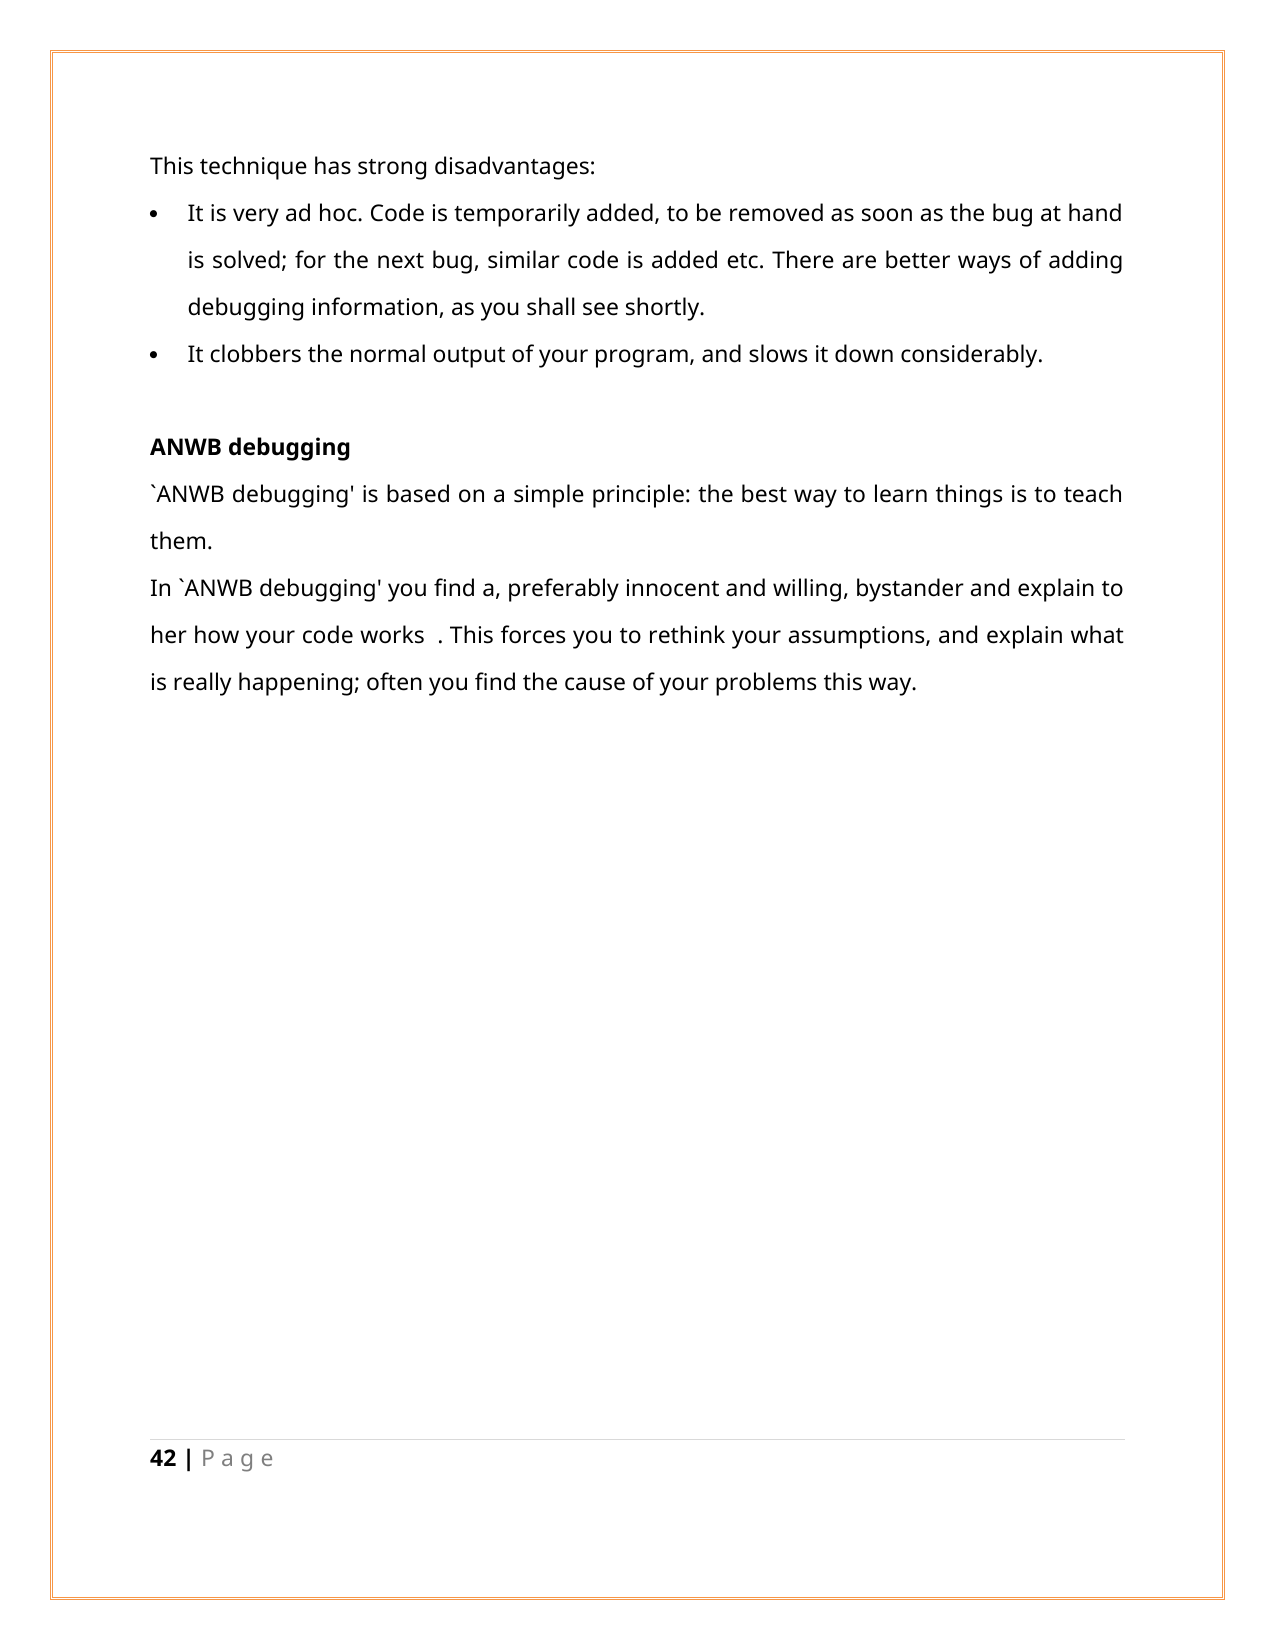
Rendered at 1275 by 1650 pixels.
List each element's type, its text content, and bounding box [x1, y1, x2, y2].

list It is very ad hoc. Code is temporarily added, to be removed as soon as the bug at hand is solved; for the next bug, similar code is added etc. There are better ways of adding debugging information, as you shall see shortly. [150, 197, 1125, 322]
list It clobbers the normal output of your program, and slows it down considerably. [150, 337, 1125, 369]
text `ANWB debugging' is based on a simple principle: the best way to learn things is to teach them. [150, 478, 1125, 556]
text In `ANWB debugging' you find a, preferably innocent and willing, bystander and explain to her how your code works . This forces you to rethink your assumptions, and explain what is really happening; often you find the cause of your problems this way. [150, 572, 1125, 697]
text ANWB debugging [150, 431, 1125, 462]
text This technique has strong disadvantages: [150, 150, 1125, 181]
